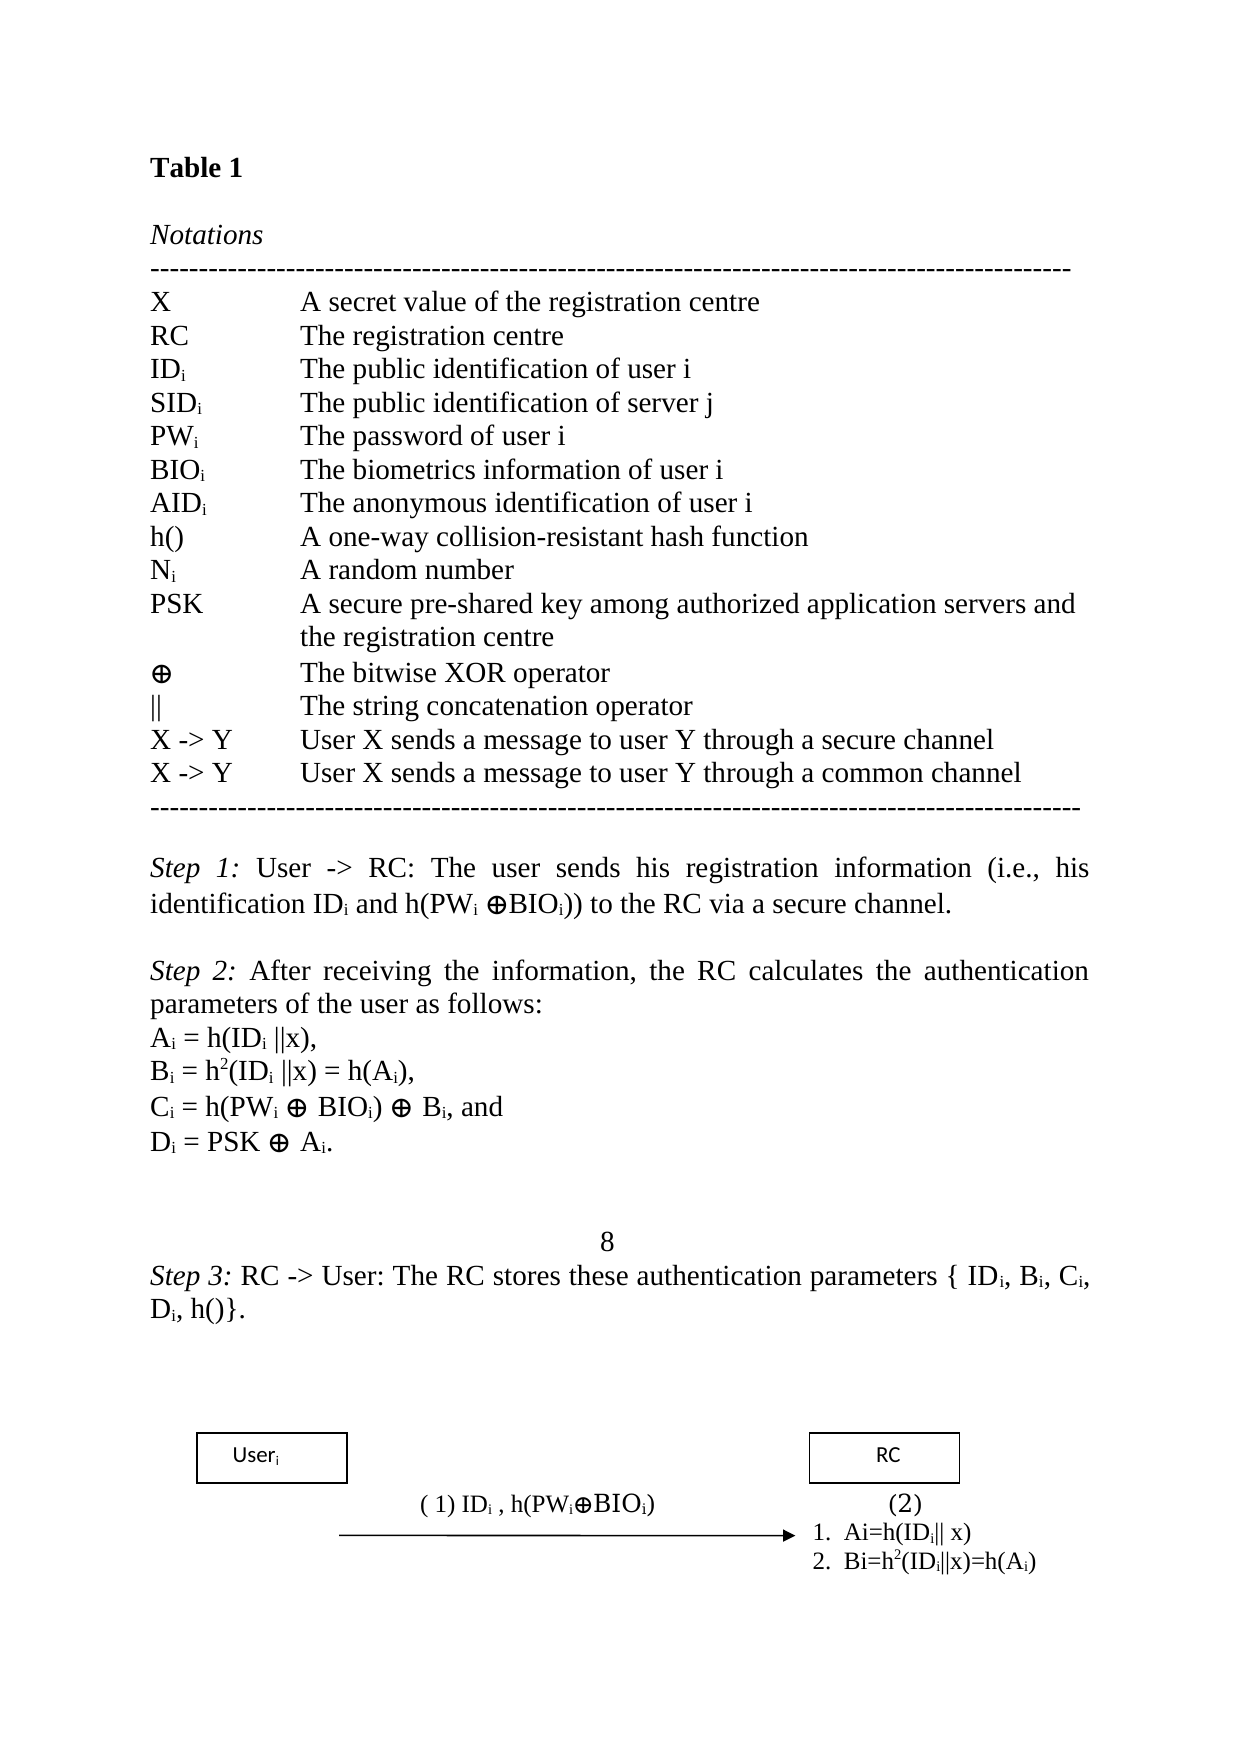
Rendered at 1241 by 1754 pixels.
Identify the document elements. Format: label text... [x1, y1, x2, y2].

text PWi The password of user i [150, 418, 1090, 452]
text Table 1 [150, 150, 1090, 183]
text 2. Bi=h2(IDi||x)=h(Ai) [150, 1546, 1090, 1575]
text Ai = h(IDi ||x), [150, 1020, 1090, 1053]
text PSK A secure pre-shared key among authorized application servers and [150, 586, 1090, 619]
text X A secret value of the registration centre [150, 284, 1090, 318]
text AIDi The anonymous identification of user i [150, 485, 1090, 519]
text SIDi The public identification of server j [150, 385, 1090, 418]
text 8 [150, 1224, 1090, 1258]
text RC The registration centre [150, 318, 1090, 351]
text Ni A random number [150, 552, 1090, 586]
text ⊕ The bitwise XOR operator [150, 653, 1090, 688]
text ----------------------------------------------------------------------------------------------- [150, 251, 1090, 284]
text h() A one-way collision-resistant hash function [150, 519, 1090, 552]
text BIOi The biometrics information of user i [150, 452, 1090, 485]
text Ci = h(PWi ⊕ BIOi) ⊕ Bi, and [150, 1087, 1090, 1122]
text Step 1: User -> RC: The user sends his registration information (i.e., his identification IDi and h(PWi ⊕BIOi)) to the RC via a secure channel. [150, 851, 1090, 919]
text IDi The public identification of user i [150, 351, 1090, 385]
text Notations [150, 217, 1090, 251]
text 1. Ai=h(IDi|| x) [150, 1517, 1090, 1546]
text ------------------------------------------------------------------------------------------------ [150, 789, 1090, 822]
text Bi = h2(IDi ||x) = h(Ai), [150, 1053, 1090, 1087]
text X -> Y User X sends a message to user Y through a common channel [150, 755, 1090, 789]
text the registration centre [225, 619, 1090, 653]
text X -> Y User X sends a message to user Y through a secure channel [150, 722, 1090, 755]
text Step 2: After receiving the information, the RC calculates the authentication parameters of the user as follows: [150, 953, 1090, 1020]
text Step 3: RC -> User: The RC stores these authentication parameters { IDi, Bi, Ci, Di, h()}. [150, 1258, 1090, 1325]
text Di = PSK ⊕ Ai. [150, 1122, 1090, 1157]
text || The string concatenation operator [150, 688, 1090, 722]
text ( 1) IDi , h(PWi⊕BIOi) (2) [150, 1487, 1090, 1517]
